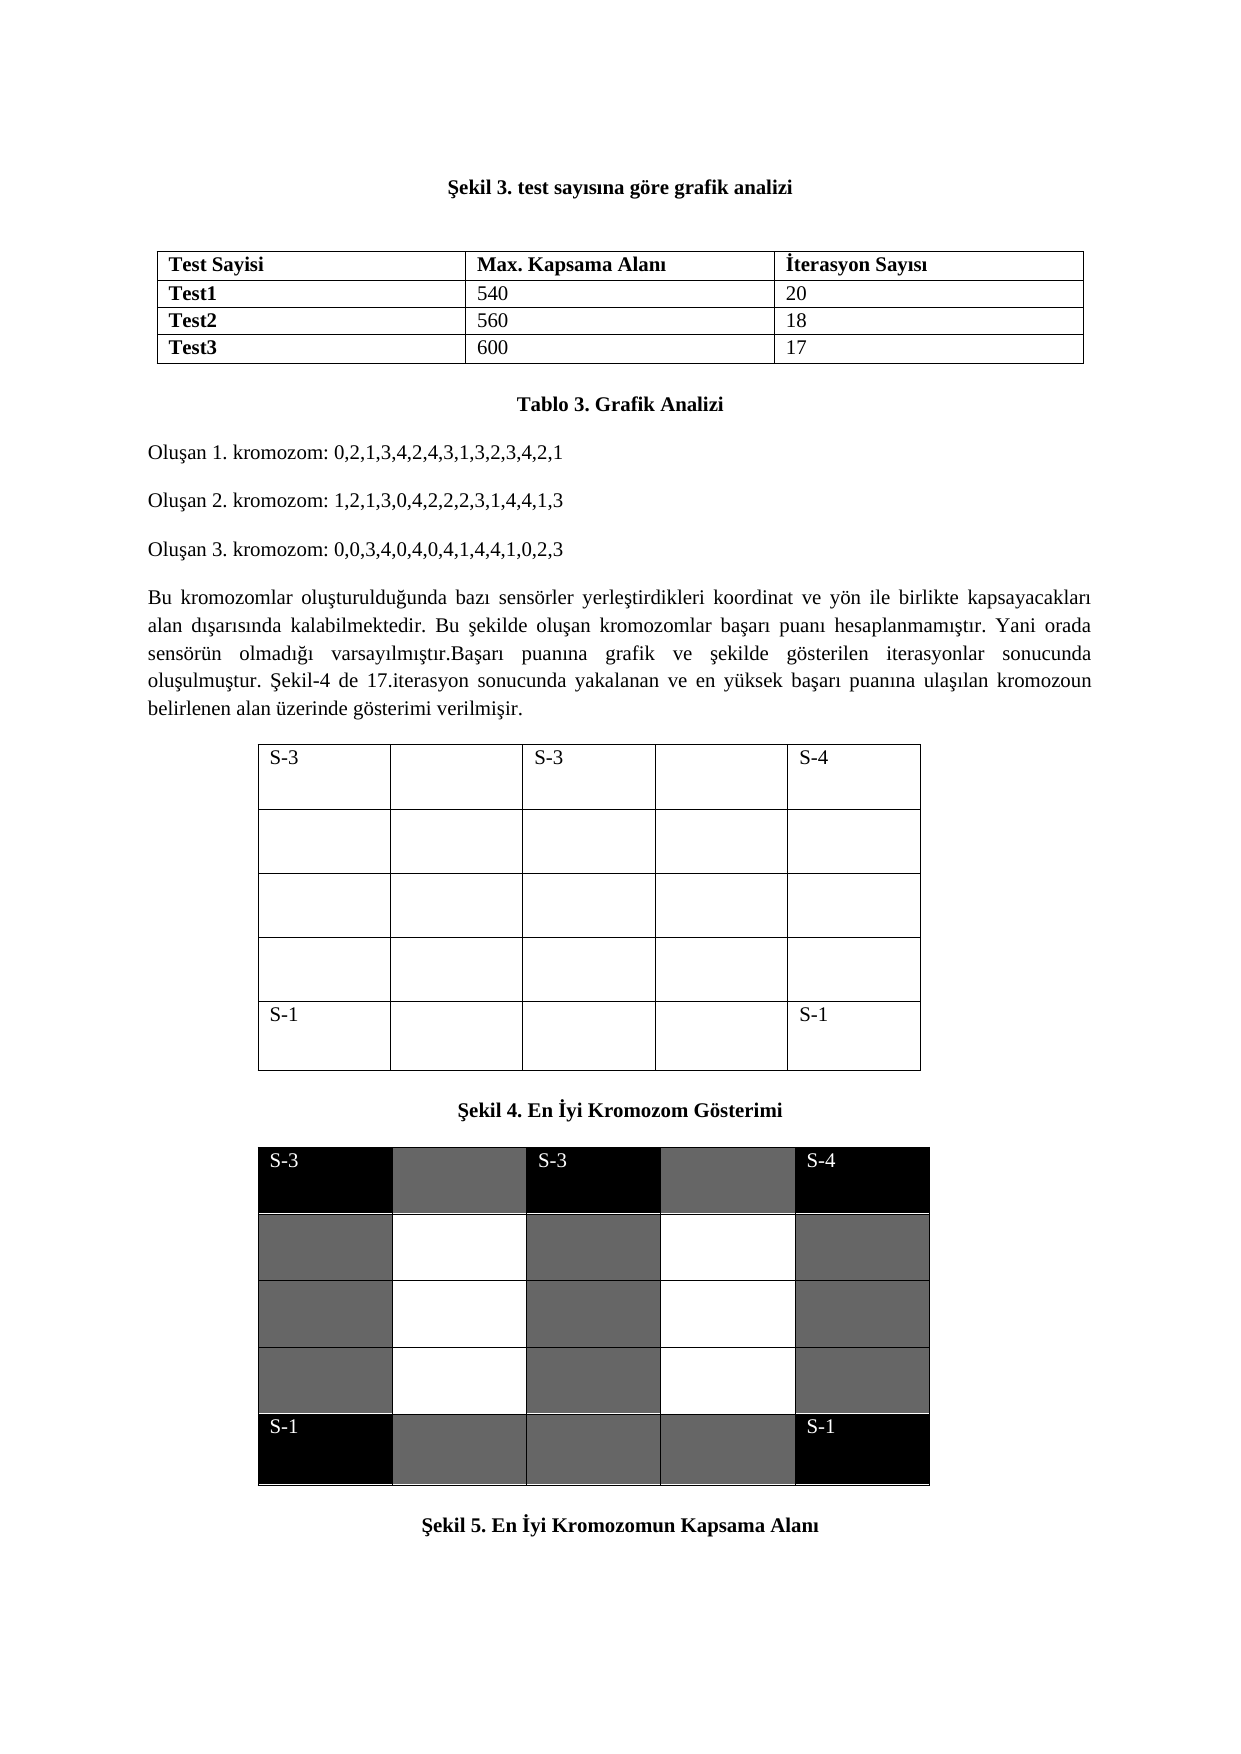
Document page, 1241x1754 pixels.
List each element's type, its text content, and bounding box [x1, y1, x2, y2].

table_cell [796, 1281, 929, 1347]
table_cell [391, 1002, 522, 1070]
table_cell Test2 [158, 308, 465, 334]
text Oluşan 1. kromozom: 0,2,1,3,4,2,4,3,1,3,2,3,4,2,1 [148, 440, 1093, 464]
table_cell [527, 1281, 660, 1347]
table_header S-4 [796, 1148, 929, 1213]
table_cell [259, 1348, 392, 1413]
table_cell [656, 1002, 787, 1070]
table_cell S-1 [796, 1415, 929, 1484]
table_cell 18 [775, 308, 1083, 334]
table_cell Test1 [158, 281, 465, 307]
table_cell 600 [466, 335, 774, 363]
table_header S-3 [259, 1148, 392, 1213]
table_cell [527, 1348, 660, 1413]
table_header Test Sayisi [158, 252, 465, 280]
table_cell [393, 1415, 526, 1484]
table_cell 17 [775, 335, 1083, 363]
table_cell [523, 1002, 655, 1070]
table_cell [259, 810, 390, 873]
list Tablo 3. Grafik Analizi [148, 392, 1093, 416]
table_header S-3 [259, 745, 390, 808]
table_header S-4 [788, 745, 920, 808]
table_cell [391, 938, 522, 1001]
table_cell 540 [466, 281, 774, 307]
table_cell [656, 810, 787, 873]
table_cell [661, 1215, 795, 1280]
table_cell [661, 1415, 795, 1484]
table_cell 20 [775, 281, 1083, 307]
table_cell 560 [466, 308, 774, 334]
table_cell [796, 1215, 929, 1280]
table_header Max. Kapsama Alanı [466, 252, 774, 280]
table_cell [656, 874, 787, 937]
table_cell [796, 1348, 929, 1413]
table_cell [523, 810, 655, 873]
list Şekil 5. En İyi Kromozomun Kapsama Alanı [148, 1513, 1093, 1537]
table_header S-3 [523, 745, 655, 808]
table_cell [661, 1348, 795, 1413]
table_cell [393, 1348, 526, 1413]
table_cell [523, 874, 655, 937]
list Şekil 3. test sayısına göre grafik analizi [148, 175, 1093, 199]
text Oluşan 3. kromozom: 0,0,3,4,0,4,0,4,1,4,4,1,0,2,3 [148, 537, 1093, 561]
table_cell [523, 938, 655, 1001]
table_cell [661, 1281, 795, 1347]
table_cell S-1 [259, 1002, 390, 1070]
table_header [393, 1148, 526, 1213]
table_cell [391, 874, 522, 937]
table_cell [259, 1281, 392, 1347]
text Oluşan 2. kromozom: 1,2,1,3,0,4,2,2,2,3,1,4,4,1,3 [148, 488, 1093, 512]
table_cell [527, 1415, 660, 1484]
table_cell [527, 1215, 660, 1280]
table_cell [393, 1281, 526, 1347]
table_header [656, 745, 787, 808]
table_header S-3 [527, 1148, 660, 1213]
table_cell [788, 938, 920, 1001]
table_cell [259, 938, 390, 1001]
table_cell S-1 [788, 1002, 920, 1070]
table_header [661, 1148, 795, 1213]
text Bu kromozomlar oluşturulduğunda bazı sensörler yerleştirdikleri koordinat ve yön ile birlikte kapsayacakları alan dışarısında kalabilmektedir. Bu şekilde oluşan kromozomlar başarı puanı hesaplanmamıştır. Yani orada sensörün olmadığı varsayılmıştır.Başarı puanına grafik ve şekilde gösterilen iterasyonlar sonucunda oluşulmuştur. Şekil-4 de 17.iterasyon sonucunda yakalanan ve en yüksek başarı puanına ulaşılan kromozoun belirlenen alan üzerinde gösterimi verilmişir. [148, 585, 1093, 720]
table_cell [656, 938, 787, 1001]
table_cell Test3 [158, 335, 465, 363]
table_cell [788, 810, 920, 873]
table_cell [259, 874, 390, 937]
table_cell [393, 1215, 526, 1280]
table_cell S-1 [259, 1415, 392, 1484]
table_cell [259, 1215, 392, 1280]
list Şekil 4. En İyi Kromozom Gösterimi [148, 1098, 1093, 1122]
table_cell [788, 874, 920, 937]
table_header İterasyon Sayısı [775, 252, 1083, 280]
table_header [391, 745, 522, 808]
table_cell [391, 810, 522, 873]
